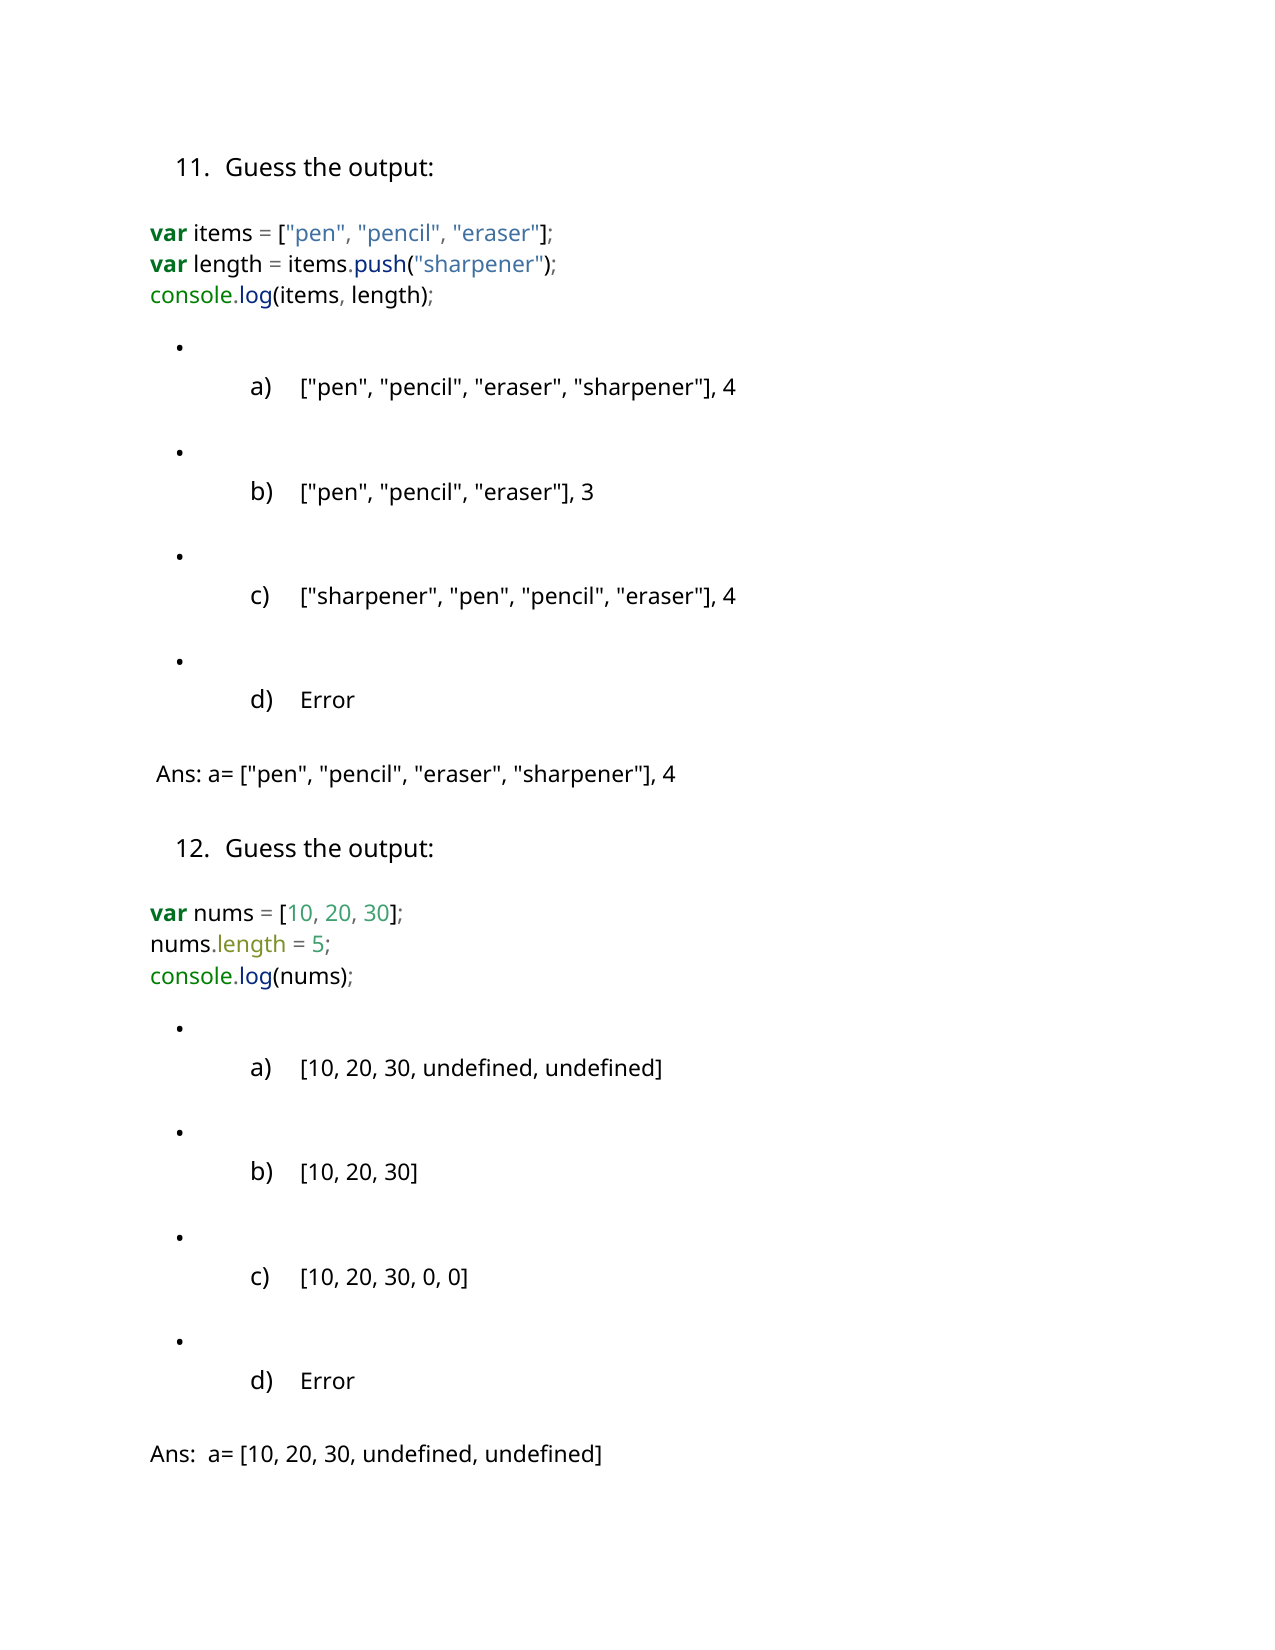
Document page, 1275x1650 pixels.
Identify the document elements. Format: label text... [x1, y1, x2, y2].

list ["pen", "pencil", "eraser", "sharpener"], 4 [250, 369, 1125, 432]
list Guess the output: [175, 150, 1125, 213]
list ["pen", "pencil", "eraser"], 3 [250, 473, 1125, 536]
list Guess the output: [175, 831, 1125, 893]
list Error [250, 682, 1125, 716]
list ["sharpener", "pen", "pencil", "eraser"], 4 [250, 578, 1125, 641]
list [10, 20, 30] [250, 1154, 1125, 1217]
text var nums = [10, 20, 30]; nums.length = 5; console.log(nums); [150, 897, 1125, 991]
text var items = ["pen", "pencil", "eraser"]; var length = items.push("sharpener"); console.log(items, length); [150, 217, 1125, 310]
list Error [250, 1363, 1125, 1397]
text Ans: a= ["pen", "pencil", "eraser", "sharpener"], 4 [150, 758, 1125, 789]
text Ans: a= [10, 20, 30, undefined, undefined] [150, 1438, 1125, 1469]
list [10, 20, 30, 0, 0] [250, 1258, 1125, 1321]
list [10, 20, 30, undefined, undefined] [250, 1049, 1125, 1112]
